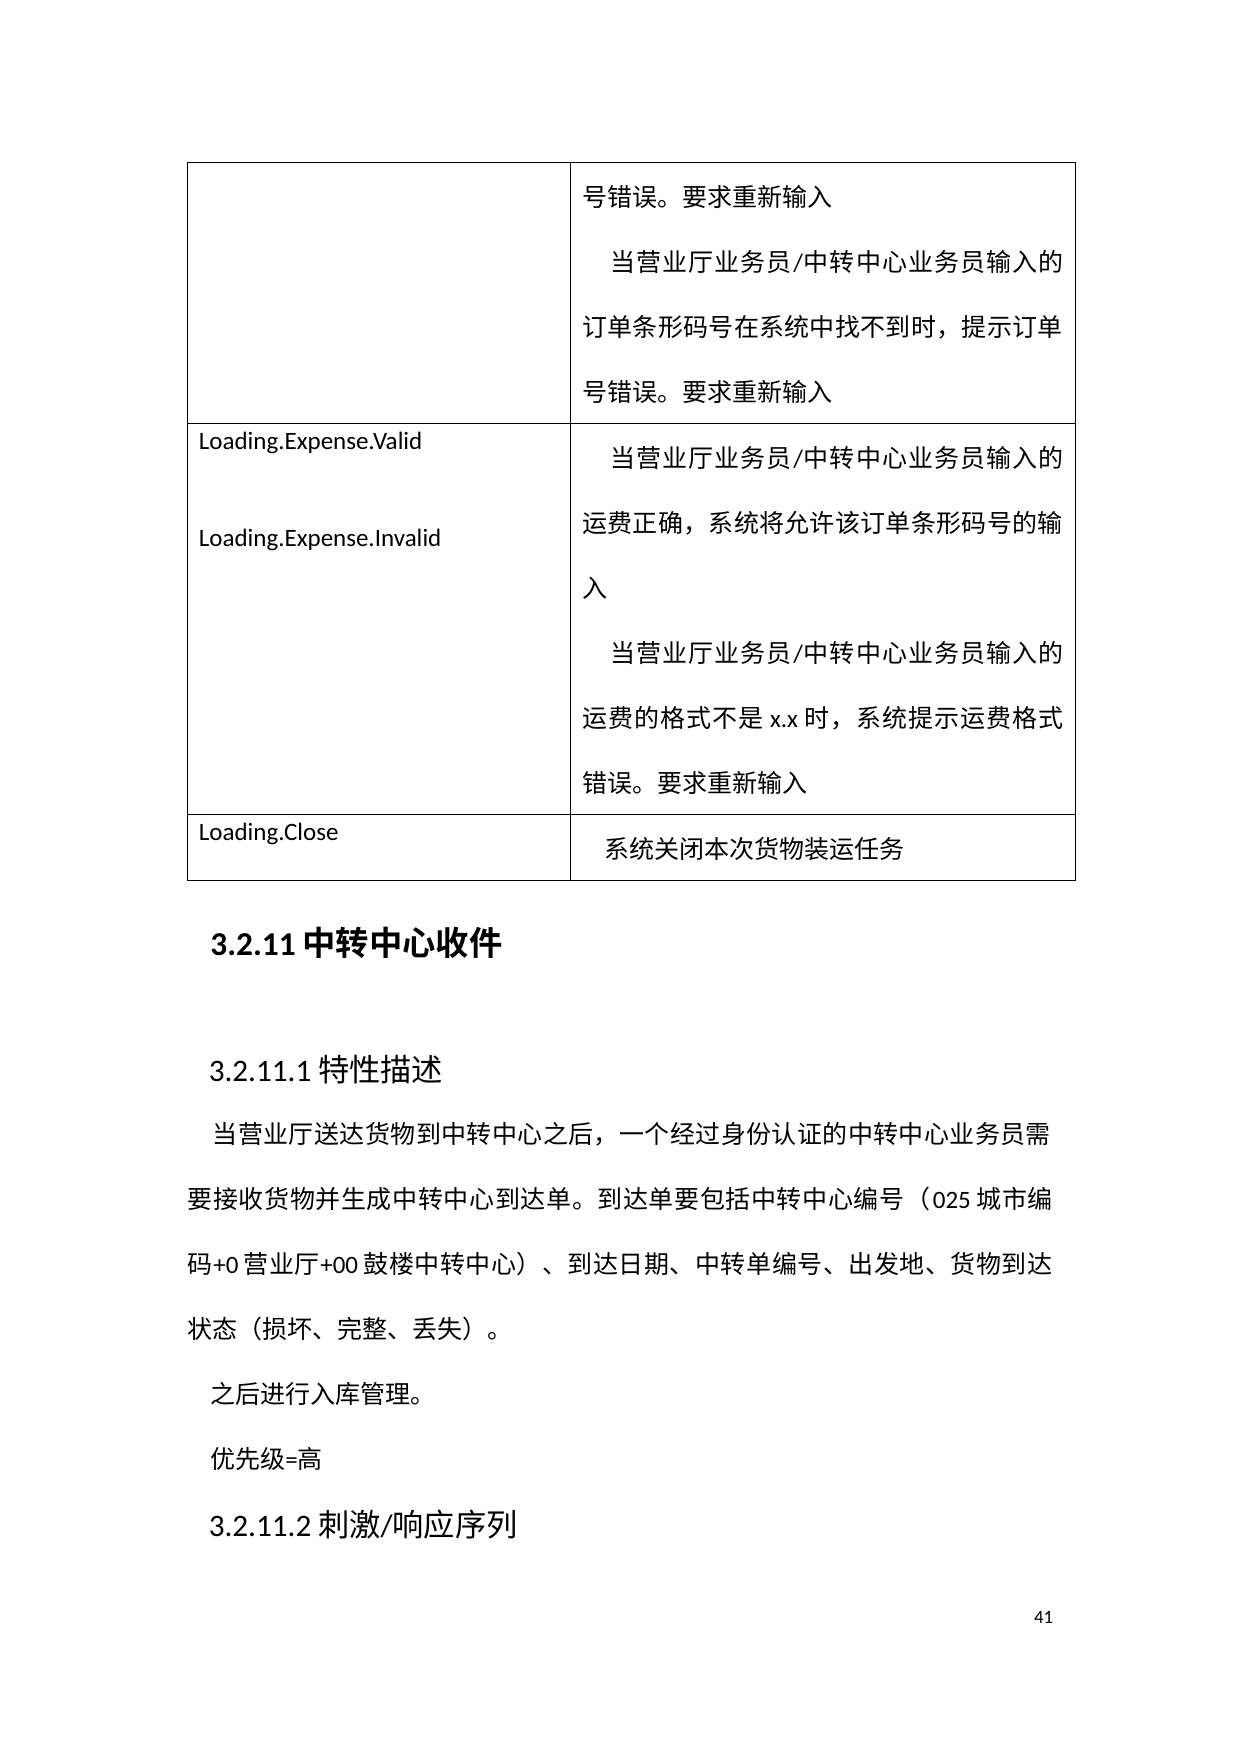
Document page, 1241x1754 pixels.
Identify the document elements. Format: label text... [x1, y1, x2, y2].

text 之后进行入库管理。 [187, 1360, 1053, 1425]
text 3.2.11.1特性描述 [187, 1035, 1053, 1100]
text 当营业厅送达货物到中转中心之后，一个经过身份认证的中转中心业务员需要接收货物并生成中转中心到达单。到达单要包括中转中心编号（025城市编码+0营业厅+00鼓楼中转中心）、到达日期、中转单编号、出发地、货物到达状态（损坏、完整、丢失）。 [187, 1100, 1053, 1360]
table_cell Loading.Close [188, 815, 570, 880]
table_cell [188, 163, 570, 423]
table_cell Loading.Expense.Valid Loading.Expense.Invalid [188, 424, 570, 814]
table_cell 系统关闭本次货物装运任务 [571, 815, 1075, 880]
text 优先级=高 [187, 1425, 1053, 1490]
subtitle 3.2.11中转中心收件 [187, 908, 1053, 973]
text 3.2.11.2刺激/响应序列 [187, 1490, 1053, 1555]
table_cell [571, 163, 1075, 423]
table_cell 当营业厅业务员/中转中心业务员输入的运费正确，系统将允许该订单条形码号的输入 当营业厅业务员/中转中心业务员输入的运费的格式不是x.x时，系统提示运费格式错误。要求重新输入 [571, 424, 1075, 814]
